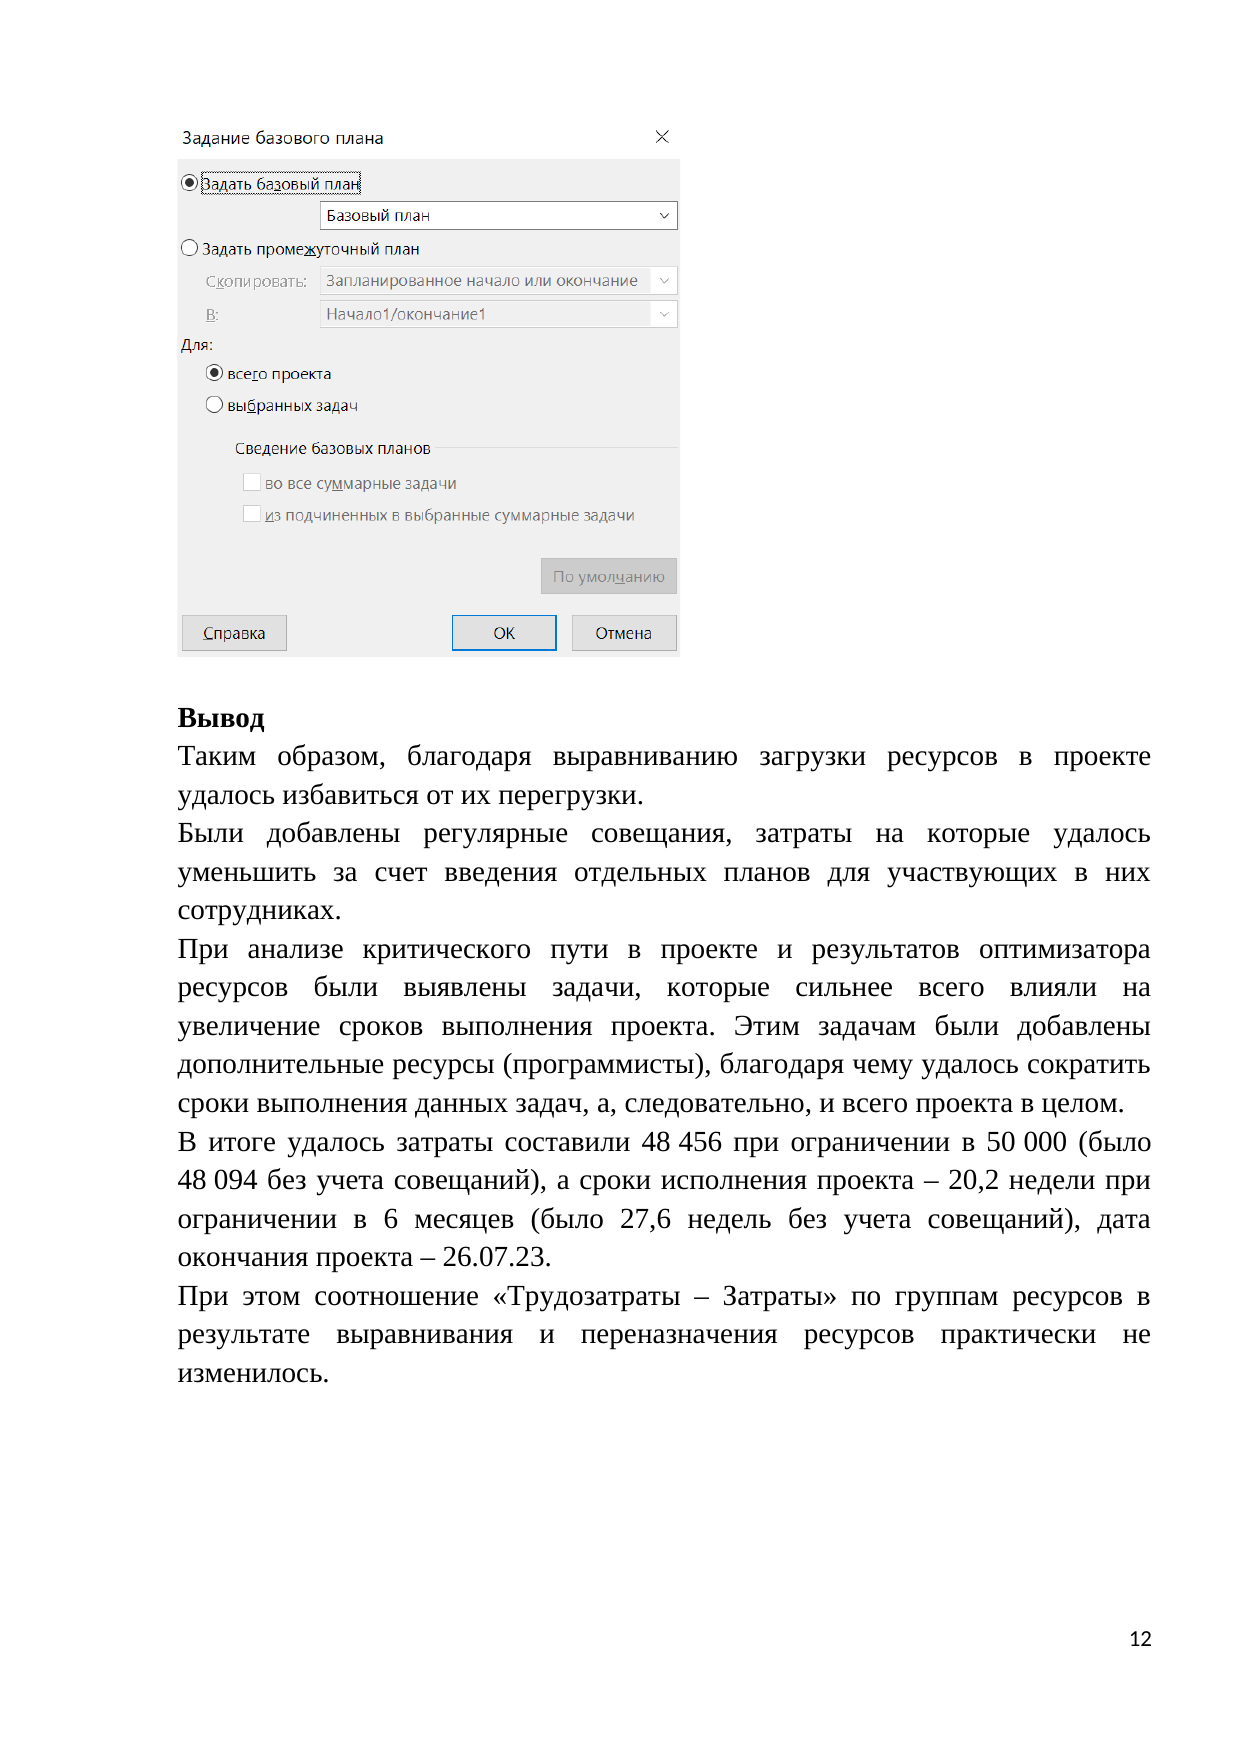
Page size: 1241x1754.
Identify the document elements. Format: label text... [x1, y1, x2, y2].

text При этом соотношение «Трудозатраты – Затраты» по группам ресурсов в результате выравнивания и переназначения ресурсов практически не изменилось. [177, 1278, 1152, 1388]
text Таким образом, благодаря выравниванию загрузки ресурсов в проекте удалось избавиться от их перегрузки. [177, 738, 1152, 810]
text В итоге удалось затраты составили 48 456 при ограничении в 50 000 (было 48 094 без учета совещаний), а сроки исполнения проекта – 20,2 недели при ограничении в 6 месяцев (было 27,6 недель без учета совещаний), дата окончания проекта – 26.07.23. [177, 1124, 1152, 1273]
text Вывод [177, 700, 1152, 733]
picture [177, 118, 681, 657]
text Были добавлены регулярные совещания, затраты на которые удалось уменьшить за счет введения отдельных планов для участвующих в них сотрудниках. [177, 815, 1152, 926]
text При анализе критического пути в проекте и результатов оптимизатора ресурсов были выявлены задачи, которые сильнее всего влияли на увеличение сроков выполнения проекта. Этим задачам были добавлены дополнительные ресурсы (программисты), благодаря чему удалось сократить сроки выполнения данных задач, а, следовательно, и всего проекта в целом. [177, 931, 1152, 1119]
